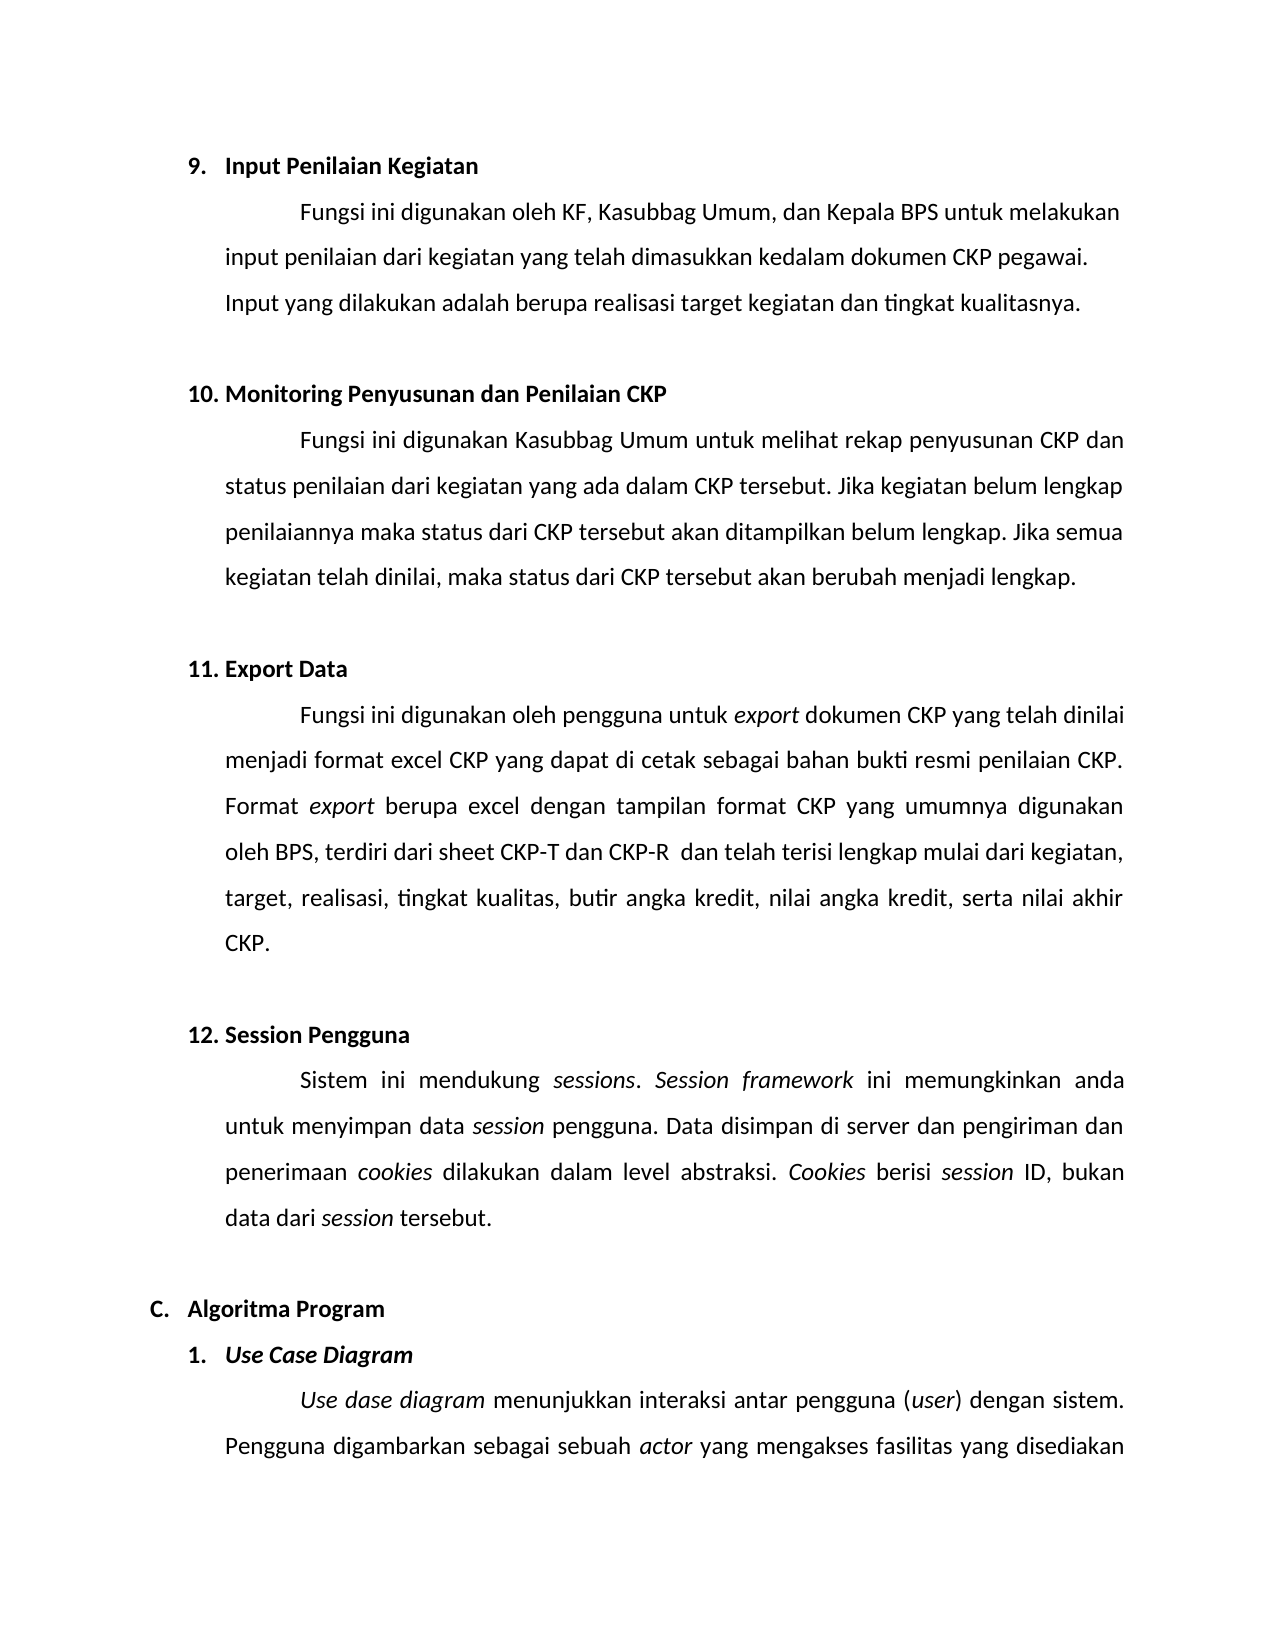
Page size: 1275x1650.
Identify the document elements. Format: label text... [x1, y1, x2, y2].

list Session Pengguna [187, 1019, 1125, 1049]
list Algoritma Program [150, 1293, 1125, 1324]
list Input Penilaian Kegiatan [187, 150, 1125, 181]
list Monitoring Penyusunan dan Penilaian CKP [187, 379, 1125, 409]
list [225, 1385, 1125, 1461]
list Fungsi ini digunakan oleh KF, Kasubbag Umum, dan Kepala BPS untuk melakukan input penilaian dari kegiatan yang telah dimasukkan kedalam dokumen CKP pegawai. Input yang dilakukan adalah berupa realisasi target kegiatan dan tingkat kualitasnya. [225, 196, 1125, 318]
list Sistem ini mendukung sessions. Session framework ini memungkinkan anda untuk menyimpan data session pengguna. Data disimpan di server dan pengiriman dan penerimaan cookies dilakukan dalam level abstraksi. Cookies berisi session ID, bukan data dari session tersebut. [225, 1064, 1125, 1232]
list Fungsi ini digunakan oleh pengguna untuk export dokumen CKP yang telah dinilai menjadi format excel CKP yang dapat di cetak sebagai bahan bukti resmi penilaian CKP. Format export berupa excel dengan tampilan format CKP yang umumnya digunakan oleh BPS, terdiri dari sheet CKP-T dan CKP-R dan telah terisi lengkap mulai dari kegiatan, target, realisasi, tingkat kualitas, butir angka kredit, nilai angka kredit, serta nilai akhir CKP. [225, 699, 1125, 958]
list Use Case Diagram [187, 1339, 1125, 1369]
list Export Data [187, 653, 1125, 683]
list Fungsi ini digunakan Kasubbag Umum untuk melihat rekap penyusunan CKP dan status penilaian dari kegiatan yang ada dalam CKP tersebut. Jika kegiatan belum lengkap penilaiannya maka status dari CKP tersebut akan ditampilkan belum lengkap. Jika semua kegiatan telah dinilai, maka status dari CKP tersebut akan berubah menjadi lengkap. [225, 424, 1125, 592]
